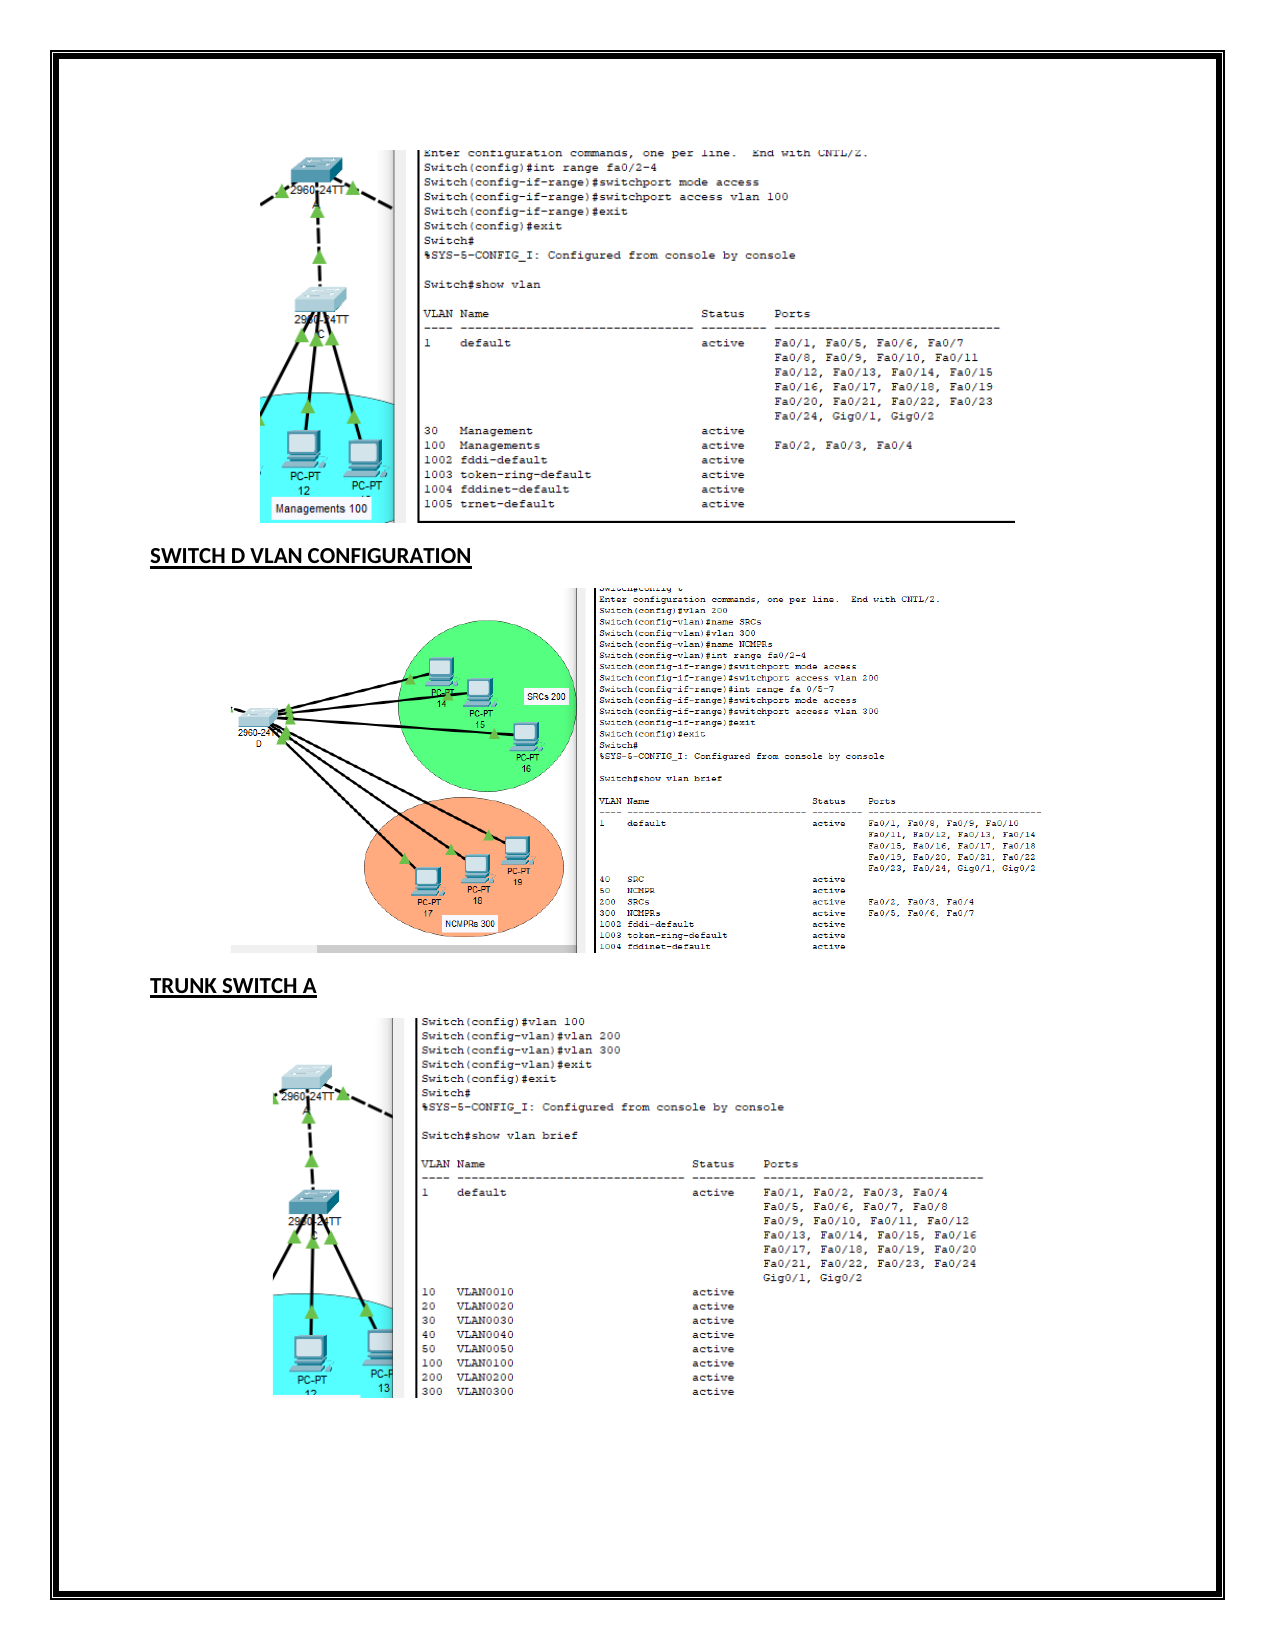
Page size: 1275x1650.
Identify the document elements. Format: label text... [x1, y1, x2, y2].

text SWITCH D VLAN CONFIGURATION [150, 542, 1125, 569]
picture [272, 1018, 1003, 1398]
picture [230, 588, 1045, 953]
picture [260, 150, 1015, 523]
text TRUNK SWITCH A [150, 971, 1125, 999]
